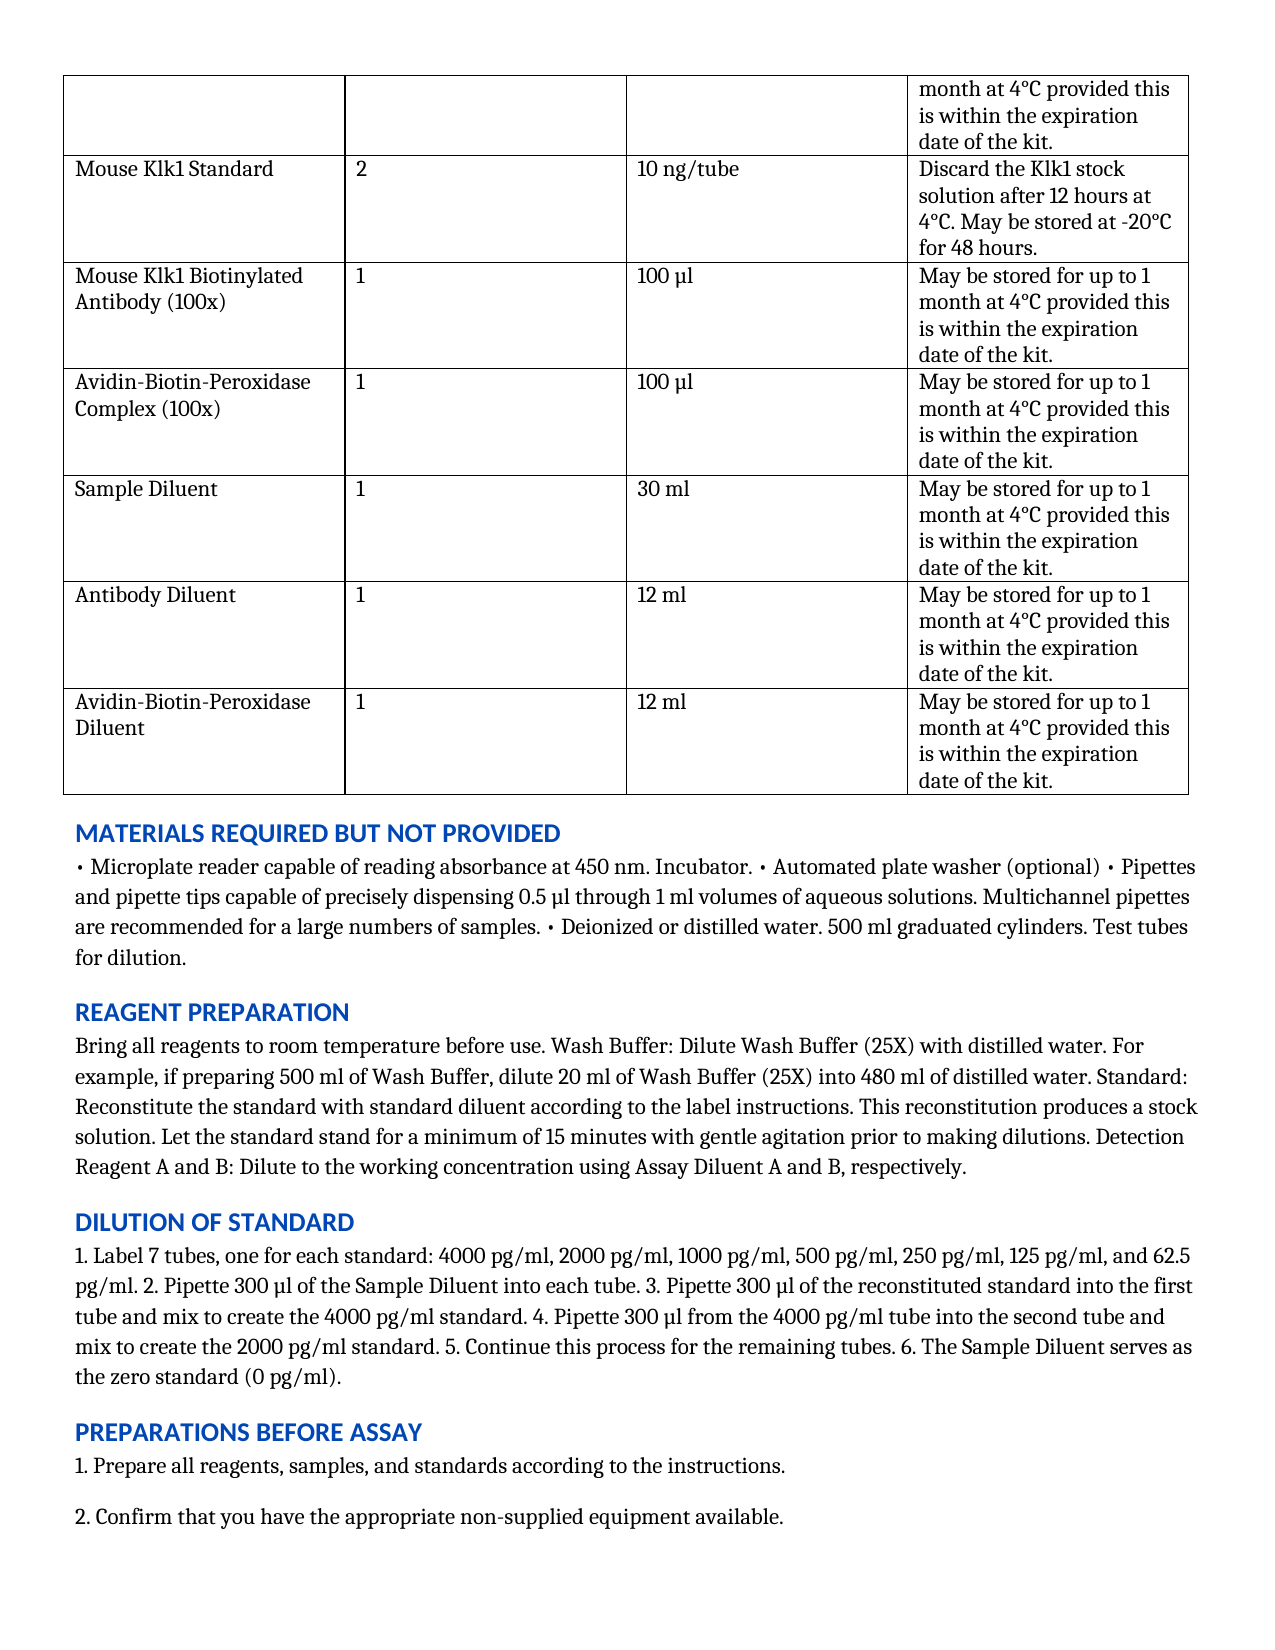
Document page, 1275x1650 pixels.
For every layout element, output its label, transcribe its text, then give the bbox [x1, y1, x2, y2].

subtitle PREPARATIONS BEFORE ASSAY [75, 1415, 1200, 1448]
text 1. Prepare all reagents, samples, and standards according to the instructions. [75, 1453, 1200, 1479]
table_cell 100 µl [627, 369, 907, 474]
table_cell May be stored for up to 1 month at 4°C provided this is within the expiration date of the kit. [908, 582, 1188, 687]
subtitle REAGENT PREPARATION [75, 995, 1200, 1028]
table_cell 1 [346, 76, 626, 155]
table_cell Antibody Diluent [64, 582, 344, 687]
table_cell May be stored for up to 1 month at 4°C provided this is within the expiration date of the kit. [908, 689, 1188, 794]
table_cell 1 [346, 263, 626, 368]
subtitle MATERIALS REQUIRED BUT NOT PROVIDED [75, 816, 1200, 849]
table_cell 2 [346, 156, 626, 262]
subtitle DILUTION OF STANDARD [75, 1205, 1200, 1238]
table_cell May be stored for up to 1 month at 4°C provided this is within the expiration date of the kit. [908, 263, 1188, 368]
table_cell 30 ml [627, 476, 907, 581]
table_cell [908, 76, 1188, 155]
table_cell 1 [346, 582, 626, 687]
table_cell Mouse Klk1 Biotinylated Antibody (100x) [64, 263, 344, 368]
table_cell Discard the Klk1 stock solution after 12 hours at 4°C. May be stored at -20°C for 48 hours. [908, 156, 1188, 262]
table_cell May be stored for up to 1 month at 4°C provided this is within the expiration date of the kit. [908, 369, 1188, 474]
table_cell 10 ng/tube [627, 156, 907, 262]
table_cell 1 [346, 689, 626, 794]
text • Microplate reader capable of reading absorbance at 450 nm. Incubator. • Automated plate washer (optional) • Pipettes and pipette tips capable of precisely dispensing 0.5 µl through 1 ml volumes of aqueous solutions. Multichannel pipettes are recommended for a large numbers of samples. • Deionized or distilled water. 500 ml graduated cylinders. Test tubes for dilution. [75, 854, 1200, 971]
table_cell 12 ml [627, 689, 907, 794]
table_cell 1 [346, 476, 626, 581]
table_cell Avidin-Biotin-Peroxidase Complex (100x) [64, 369, 344, 474]
table_cell 12 ml [627, 582, 907, 687]
table_cell Sample Diluent [64, 476, 344, 581]
table_cell May be stored for up to 1 month at 4°C provided this is within the expiration date of the kit. [908, 476, 1188, 581]
table_cell 1 [346, 369, 626, 474]
table_cell Mouse Klk1 Standard [64, 156, 344, 262]
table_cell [64, 76, 344, 155]
text 2. Confirm that you have the appropriate non-supplied equipment available. [75, 1504, 1200, 1530]
table_cell 100 µl [627, 263, 907, 368]
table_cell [627, 76, 907, 155]
table_cell Avidin-Biotin-Peroxidase Diluent [64, 689, 344, 794]
